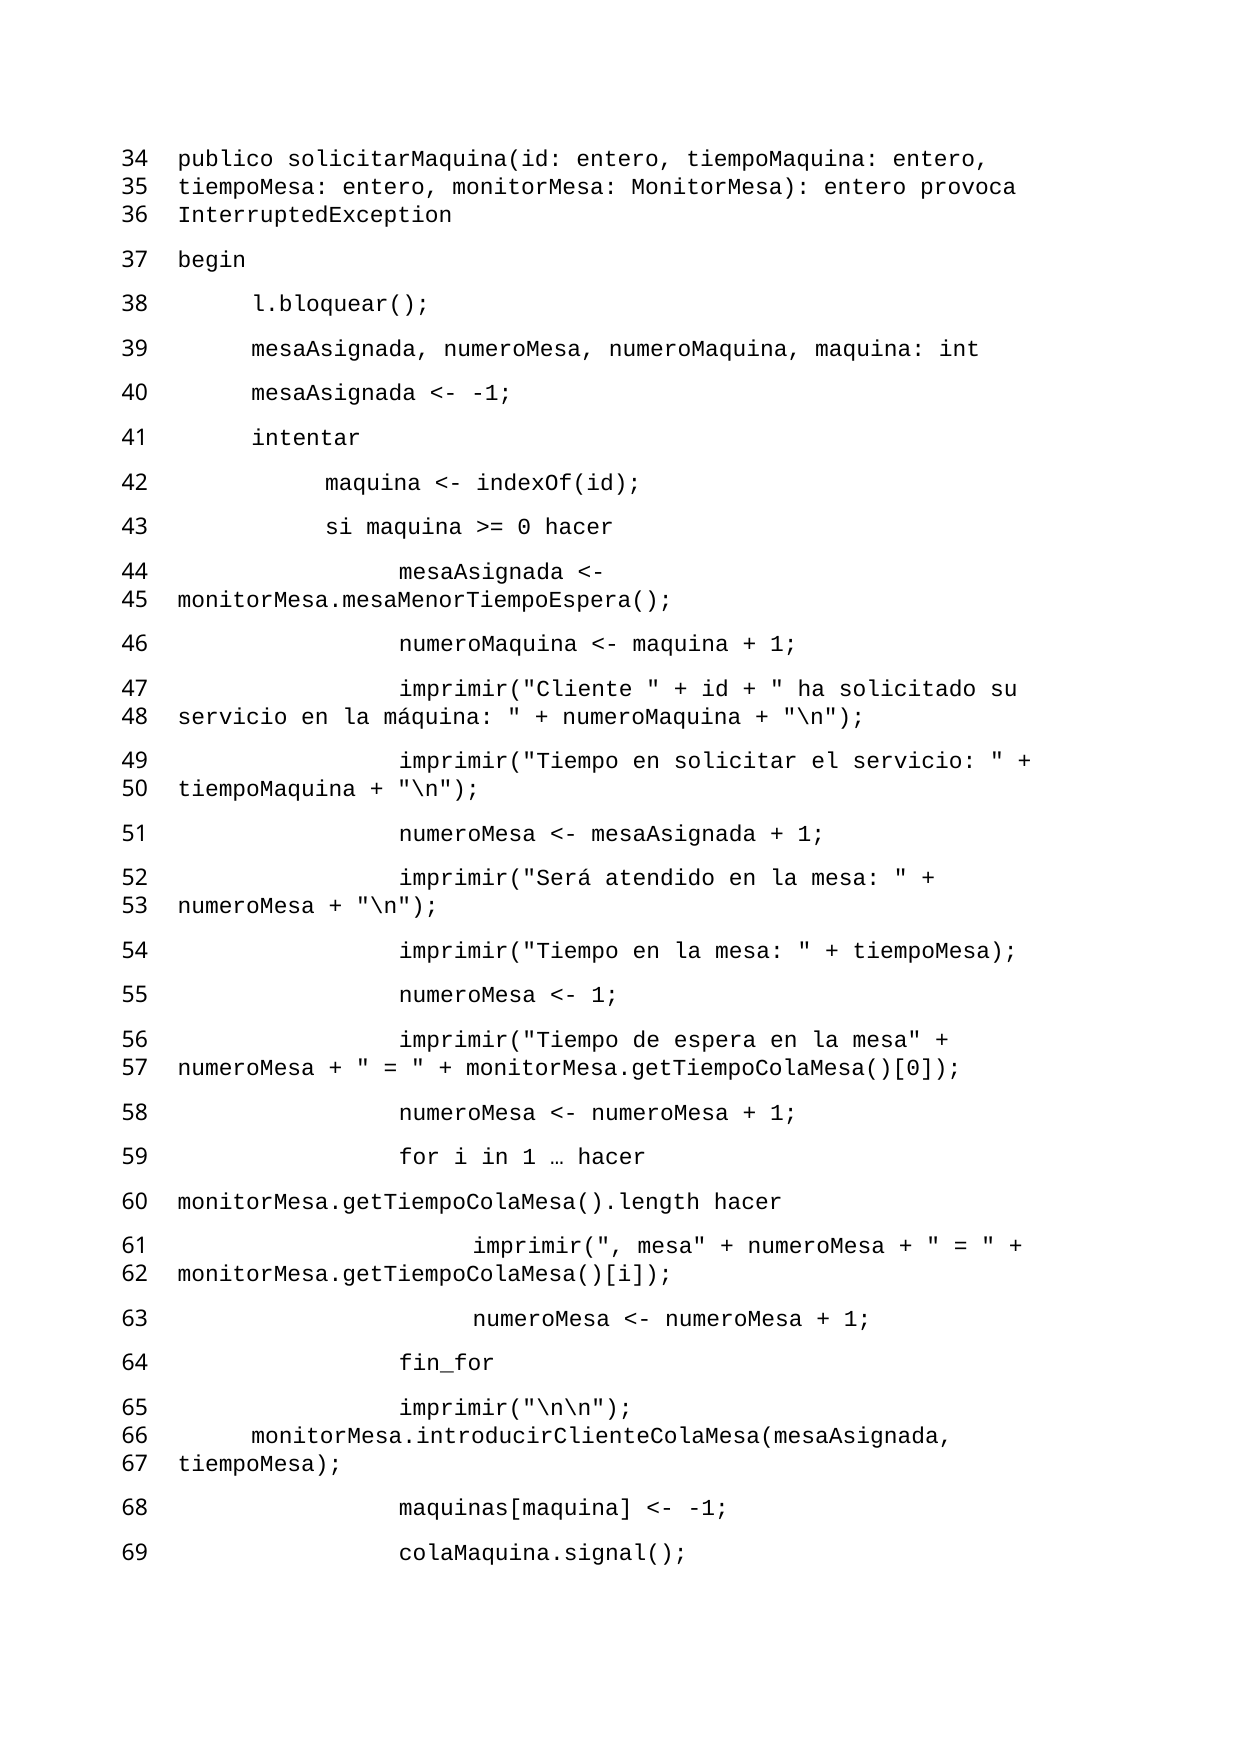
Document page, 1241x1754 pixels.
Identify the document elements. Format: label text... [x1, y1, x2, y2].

text numeroMaquina <- maquina + 1; [177, 633, 1063, 658]
text monitorMesa.getTiempoColaMesa().length hacer [177, 1190, 1063, 1216]
text numeroMesa <- numeroMesa + 1; [177, 1101, 1063, 1127]
text imprimir("Cliente " + id + " ha solicitado su servicio en la máquina: " + numeroMaquina + "\n"); [177, 677, 1063, 731]
text imprimir("Tiempo en la mesa: " + tiempoMesa); [177, 939, 1063, 965]
text si maquina >= 0 hacer [177, 516, 1063, 541]
text intentar [177, 426, 1063, 452]
text maquina <- indexOf(id); [177, 471, 1063, 497]
text begin [177, 248, 1063, 274]
text imprimir("Tiempo de espera en la mesa" + numeroMesa + " = " + monitorMesa.getTiempoColaMesa()[0]); [177, 1028, 1063, 1082]
text numeroMesa <- 1; [177, 984, 1063, 1010]
text mesaAsignada, numeroMesa, numeroMaquina, maquina: int [177, 337, 1063, 363]
text imprimir("Será atendido en la mesa: " + numeroMesa + "\n"); [177, 867, 1063, 921]
text publico solicitarMaquina(id: entero, tiempoMaquina: entero, tiempoMesa: entero, monitorMesa: MonitorMesa): entero provoca InterruptedException [177, 148, 1063, 229]
text for i in 1 … hacer [177, 1146, 1063, 1171]
text imprimir("\n\n"); monitorMesa.introducirClienteColaMesa(mesaAsignada, tiempoMesa); [177, 1396, 1063, 1478]
text numeroMesa <- mesaAsignada + 1; [177, 822, 1063, 848]
text numeroMesa <- numeroMesa + 1; [177, 1307, 1063, 1333]
text fin_for [177, 1352, 1063, 1378]
text mesaAsignada <- -1; [177, 382, 1063, 408]
text mesaAsignada <- monitorMesa.mesaMenorTiempoEspera(); [177, 560, 1063, 614]
text l.bloquear(); [177, 293, 1063, 318]
text colaMaquina.signal(); [177, 1541, 1063, 1567]
text maquinas[maquina] <- -1; [177, 1497, 1063, 1523]
text imprimir("Tiempo en solicitar el servicio: " + tiempoMaquina + "\n"); [177, 750, 1063, 803]
text imprimir(", mesa" + numeroMesa + " = " + monitorMesa.getTiempoColaMesa()[i]); [177, 1235, 1063, 1288]
